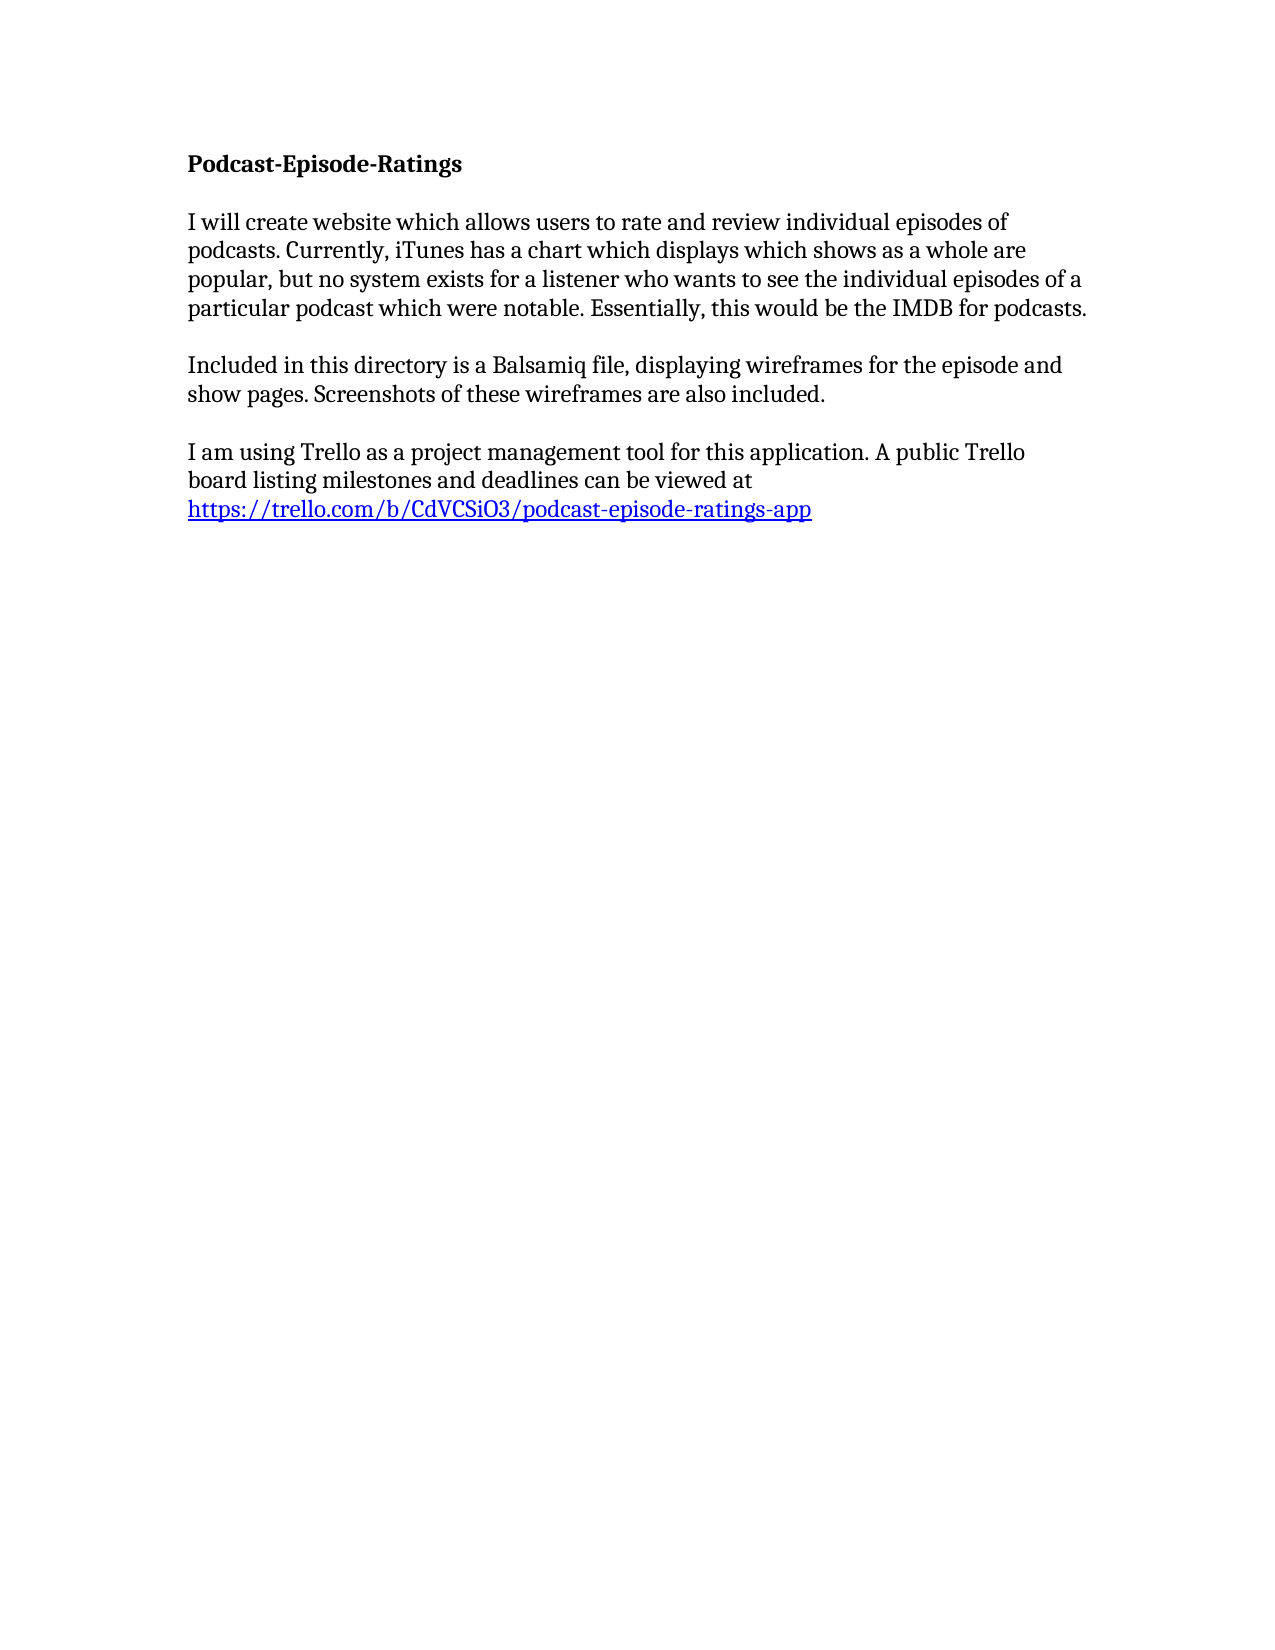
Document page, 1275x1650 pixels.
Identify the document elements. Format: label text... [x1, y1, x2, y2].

text Podcast-Episode-Ratings [187, 150, 1087, 179]
text I am using Trello as a project management tool for this application. A public Trello board listing milestones and deadlines can be viewed at https://trello.com/b/CdVCSiO3/podcast-episode-ratings-app [187, 437, 1087, 524]
text I will create website which allows users to rate and review individual episodes of podcasts. Currently, iTunes has a chart which displays which shows as a whole are popular, but no system exists for a listener who wants to see the individual episodes of a particular podcast which were notable. Essentially, this would be the IMDB for podcasts. [187, 207, 1087, 322]
text Included in this directory is a Balsamiq file, displaying wireframes for the episode and show pages. Screenshots of these wireframes are also included. [187, 351, 1087, 409]
